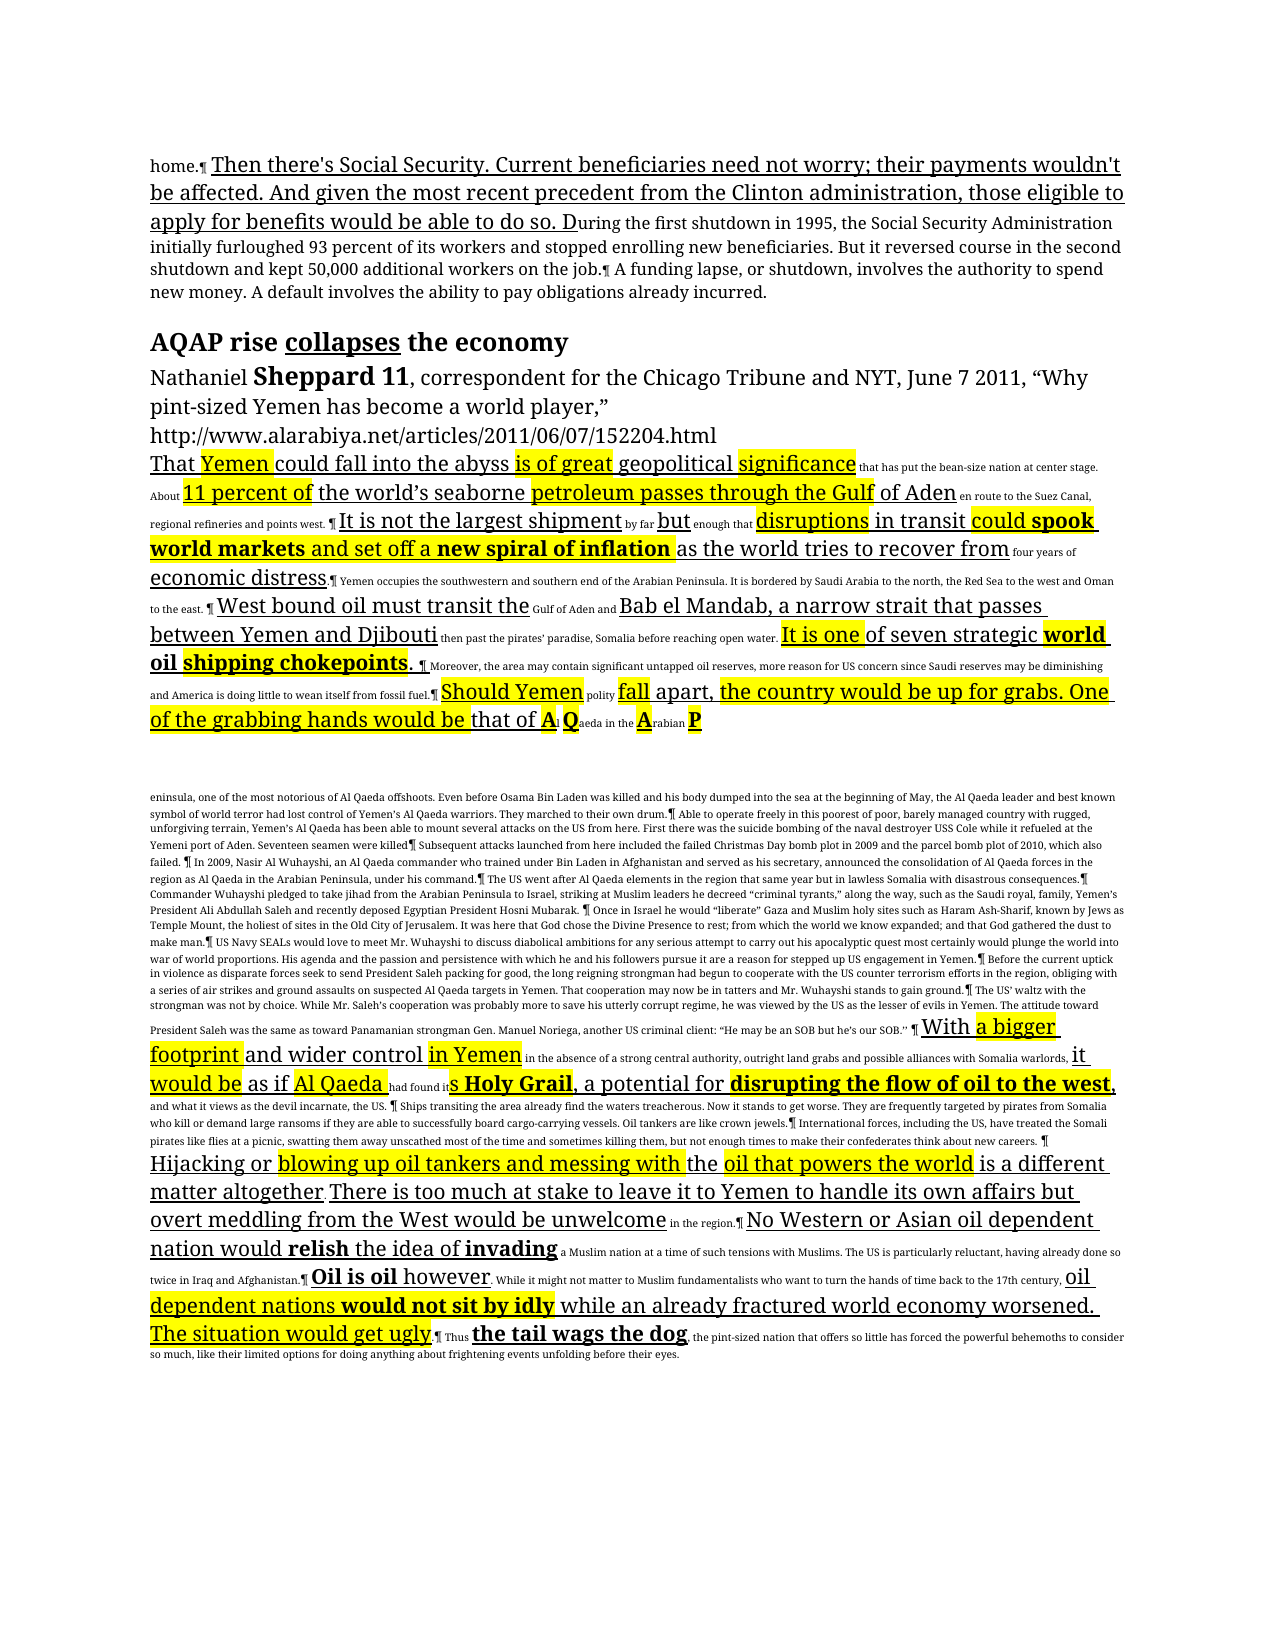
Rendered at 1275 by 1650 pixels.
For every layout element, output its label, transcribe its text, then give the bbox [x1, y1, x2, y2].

subtitle AQAP rise collapses the economy [150, 324, 1125, 358]
text eninsula, one of the most notorious of Al Qaeda offshoots. Even before Osama Bin Laden was killed and his body dumped into the sea at the beginning of May, the Al Qaeda leader and best known symbol of world terror had lost control of Yemen’s Al Qaeda warriors. They marched to their own drum.¶ Able to operate freely in this poorest of poor, barely managed country with rugged, unforgiving terrain, Yemen’s Al Qaeda has been able to mount several attacks on the US from here. First there was the suicide bombing of the naval destroyer USS Cole while it refueled at the Yemeni port of Aden. Seventeen seamen were killed¶ Subsequent attacks launched from here included the failed Christmas Day bomb plot in 2009 and the parcel bomb plot of 2010, which also failed. ¶ In 2009, Nasir Al Wuhayshi, an Al Qaeda commander who trained under Bin Laden in Afghanistan and served as his secretary, announced the consolidation of Al Qaeda forces in the region as Al Qaeda in the Arabian Peninsula, under his command.¶ The US went after Al Qaeda elements in the region that same year but in lawless Somalia with disastrous consequences.¶ Commander Wuhayshi pledged to take jihad from the Arabian Peninsula to Israel, striking at Muslim leaders he decreed “criminal tyrants,” along the way, such as the Saudi royal, family, Yemen’s President Ali Abdullah Saleh and recently deposed Egyptian President Hosni Mubarak. ¶ Once in Israel he would “liberate” Gaza and Muslim holy sites such as Haram Ash-Sharif, known by Jews as Temple Mount, the holiest of sites in the Old City of Jerusalem. It was here that God chose the Divine Presence to rest; from which the world we know expanded; and that God gathered the dust to make man.¶ US Navy SEALs would love to meet Mr. Wuhayshi to discuss diabolical ambitions for any serious attempt to carry out his apocalyptic quest most certainly would plunge the world into war of world proportions. His agenda and the passion and persistence with which he and his followers pursue it are a reason for stepped up US engagement in Yemen.¶ Before the current uptick in violence as disparate forces seek to send President Saleh packing for good, the long reigning strongman had begun to cooperate with the US counter terrorism efforts in the region, obliging with a series of air strikes and ground assaults on suspected Al Qaeda targets in Yemen. That cooperation may now be in tatters and Mr. Wuhayshi stands to gain ground.¶ The US’ waltz with the strongman was not by choice. While Mr. Saleh’s cooperation was probably more to save his utterly corrupt regime, he was viewed by the US as the lesser of evils in Yemen. The attitude toward President Saleh was the same as toward Panamanian strongman Gen. Manuel Noriega, another US criminal client: “He may be an SOB but he’s our SOB.’’ ¶ With a bigger footprint and wider control in Yemen in the absence of a strong central authority, outright land grabs and possible alliances with Somalia warlords, it would be as if Al Qaeda had found its Holy Grail, a potential for disrupting the flow of oil to the west, and what it views as the devil incarnate, the US. ¶ Ships transiting the area already find the waters treacherous. Now it stands to get worse. They are frequently targeted by pirates from Somalia who kill or demand large ransoms if they are able to successfully board cargo-carrying vessels. Oil tankers are like crown jewels.¶ International forces, including the US, have treated the Somali pirates like flies at a picnic, swatting them away unscathed most of the time and sometimes killing them, but not enough times to make their confederates think about new careers. ¶ Hijacking or blowing up oil tankers and messing with the oil that powers the world is a different matter altogether. There is too much at stake to leave it to Yemen to handle its own affairs but overt meddling from the West would be unwelcome in the region.¶ No Western or Asian oil dependent nation would relish the idea of invading a Muslim nation at a time of such tensions with Muslims. The US is particularly reluctant, having already done so twice in Iraq and Afghanistan.¶ Oil is oil however. While it might not matter to Muslim fundamentalists who want to turn the hands of time back to the 17th century, oil dependent nations would not sit by idly while an already fractured world economy worsened. The situation would get ugly.¶ Thus the tail wags the dog, the pint-sized nation that offers so little has forced the powerful behemoths to consider so much, like their limited options for doing anything about frightening events unfolding before their eyes. [150, 791, 1125, 1362]
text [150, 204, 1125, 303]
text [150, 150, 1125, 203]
text That Yemen could fall into the abyss is of great geopolitical significance that has put the bean-size nation at center stage. About 11 percent of the world’s seaborne petroleum passes through the Gulf of Aden en route to the Suez Canal, regional refineries and points west. ¶ It is not the largest shipment by far but enough that disruptions in transit could spook world markets and set off a new spiral of inflation as the world tries to recover from four years of economic distress.¶ Yemen occupies the southwestern and southern end of the Arabian Peninsula. It is bordered by Saudi Arabia to the north, the Red Sea to the west and Oman to the east. ¶ West bound oil must transit the Gulf of Aden and Bab el Mandab, a narrow strait that passes between Yemen and Djibouti then past the pirates’ paradise, Somalia before reaching open water. It is one of seven strategic world oil shipping chokepoints. ¶ Moreover, the area may contain significant untapped oil reserves, more reason for US concern since Saudi reserves may be diminishing and America is doing little to wean itself from fossil fuel.¶ Should Yemen polity fall apart, the country would be up for grabs. One of the grabbing hands would be that of Al Qaeda in the Arabian P [150, 449, 1125, 734]
text Nathaniel Sheppard 11, correspondent for the Chicago Tribune and NYT, June 7 2011, “Why pint-sized Yemen has become a world player,” http://www.alarabiya.net/articles/2011/06/07/152204.html [150, 358, 1125, 449]
